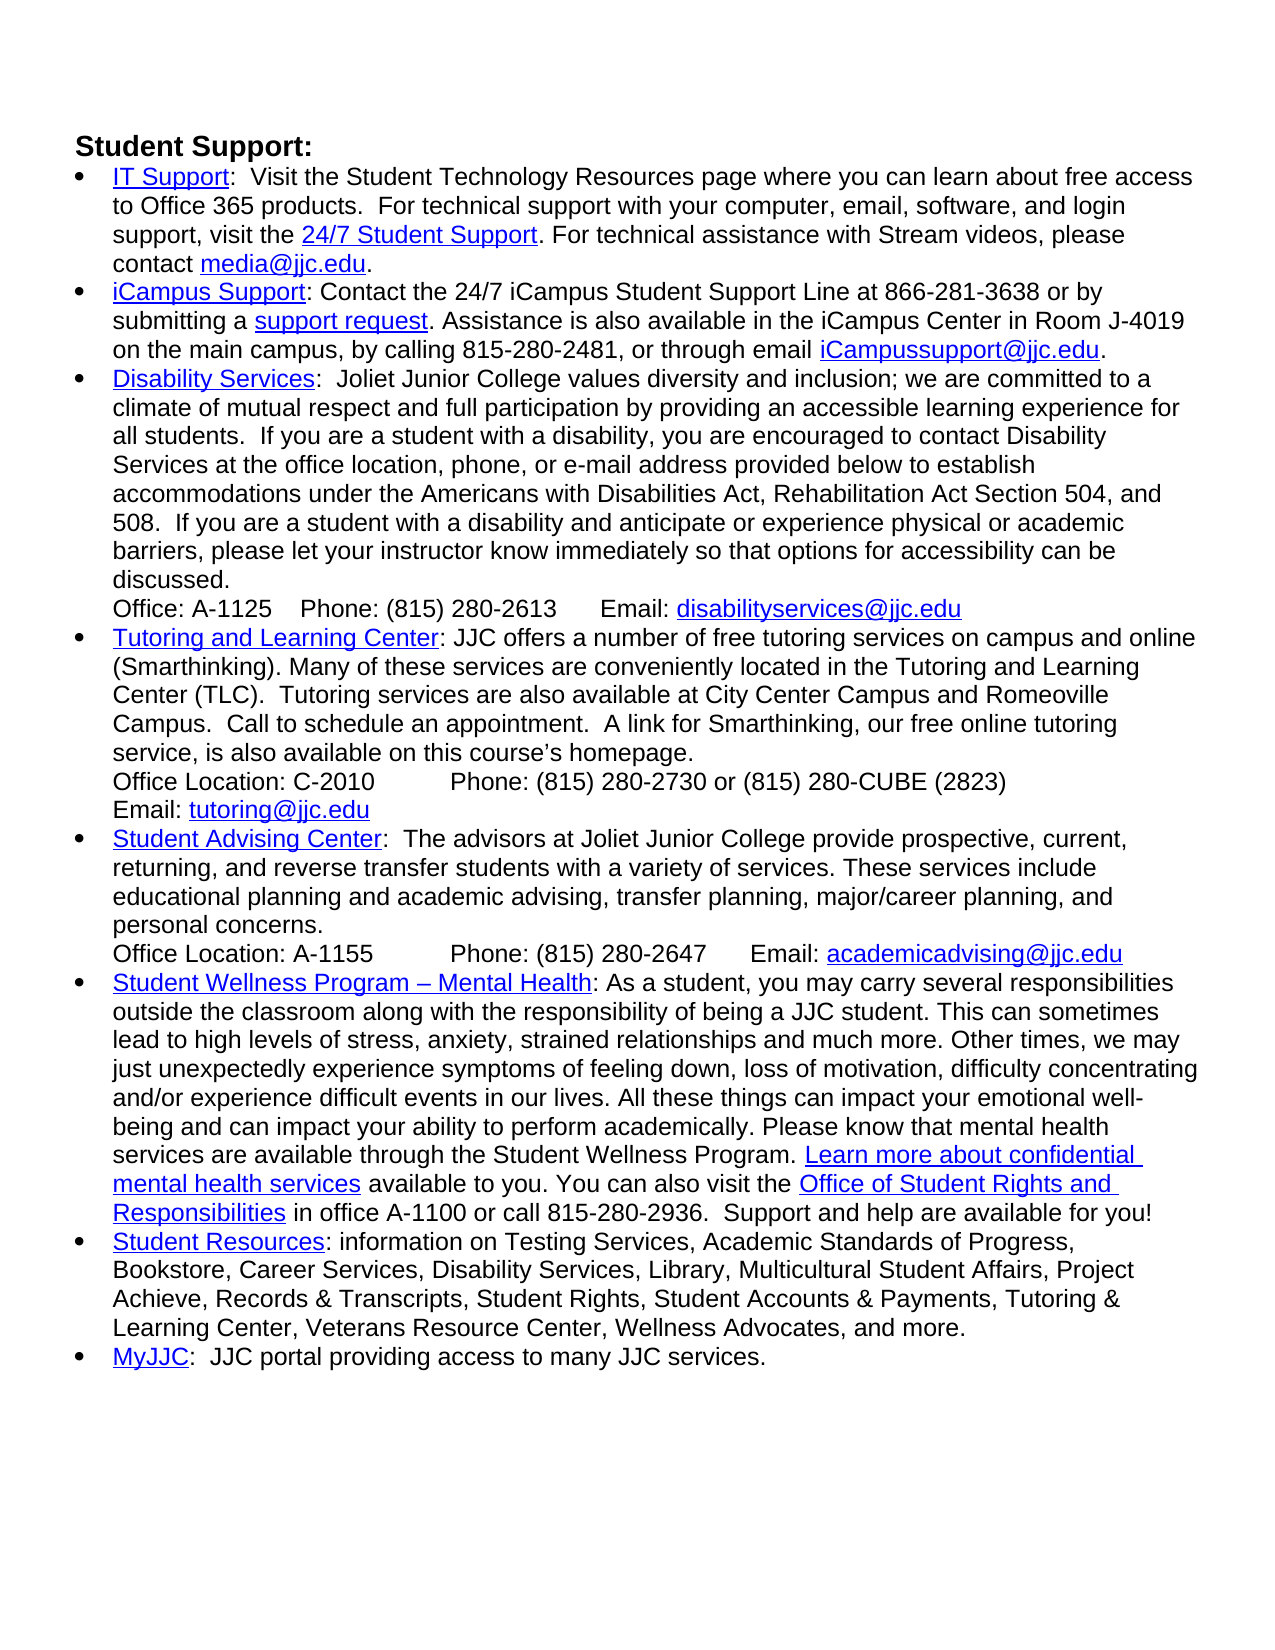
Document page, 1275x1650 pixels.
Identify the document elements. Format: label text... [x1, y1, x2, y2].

list iCampus Support: Contact the 24/7 iCampus Student Support Line at 866-281-3638 or by submitting a support request. Assistance is also available in the iCampus Center in Room J-4019 on the main campus, by calling 815-280-2481, or through email iCampussupport@jjc.edu. [75, 277, 1200, 364]
list Student Advising Center: The advisors at Joliet Junior College provide prospective, current, returning, and reverse transfer students with a variety of services. These services include educational planning and academic advising, transfer planning, major/career planning, and personal concerns. [75, 824, 1200, 939]
list Disability Services: Joliet Junior College values diversity and inclusion; we are committed to a climate of mutual respect and full participation by providing an accessible learning experience for all students. If you are a student with a disability, you are encouraged to contact Disability Services at the office location, phone, or e-mail address provided below to establish accommodations under the Americans with Disabilities Act, Rehabilitation Act Section 504, and 508. If you are a student with a disability and anticipate or experience physical or academic barriers, please let your instructor know immediately so that options for accessibility can be discussed. [75, 364, 1200, 594]
subtitle Student Support: [75, 129, 1200, 162]
list IT Support: Visit the Student Technology Resources page where you can learn about free access to Office 365 products. For technical support with your computer, email, software, and login support, visit the 24/7 Student Support. For technical assistance with Stream videos, please contact media@jjc.edu. [75, 162, 1200, 277]
list Student Wellness Program – Mental Health: As a student, you may carry several responsibilities outside the classroom along with the responsibility of being a JJC student. This can sometimes lead to high levels of stress, anxiety, strained relationships and much more. Other times, we may just unexpectedly experience symptoms of feeling down, loss of motivation, difficulty concentrating and/or experience difficult events in our lives. All these things can impact your emotional well-being and can impact your ability to perform academically. Please know that mental health services are available through the Student Wellness Program. Learn more about confidential mental health services available to you. You can also visit the Office of Student Rights and Responsibilities in office A-1100 or call 815-280-2936. Support and help are available for you! [75, 968, 1200, 1227]
text Office Location: A-1155 Phone: (815) 280-2647 Email: academicadvising@jjc.edu [75, 939, 1200, 968]
list MyJJC: JJC portal providing access to many JJC services. [75, 1342, 1200, 1371]
list Student Resources: information on Testing Services, Academic Standards of Progress, Bookstore, Career Services, Disability Services, Library, Multicultural Student Affairs, Project Achieve, Records & Transcripts, Student Rights, Student Accounts & Payments, Tutoring & Learning Center, Veterans Resource Center, Wellness Advocates, and more. [75, 1227, 1200, 1342]
list Office: A-1125 Phone: (815) 280-2613 Email: disabilityservices@jjc.edu [112, 594, 1200, 623]
text Office Location: C-2010 Phone: (815) 280-2730 or (815) 280-CUBE (2823) [75, 766, 1200, 795]
list Tutoring and Learning Center: JJC offers a number of free tutoring services on campus and online (Smarthinking). Many of these services are conveniently located in the Tutoring and Learning Center (TLC). Tutoring services are also available at City Center Campus and Romeoville Campus. Call to schedule an appointment. A link for Smarthinking, our free online tutoring service, is also available on this course’s homepage. [75, 623, 1200, 766]
text Email: tutoring@jjc.edu [75, 795, 1200, 824]
